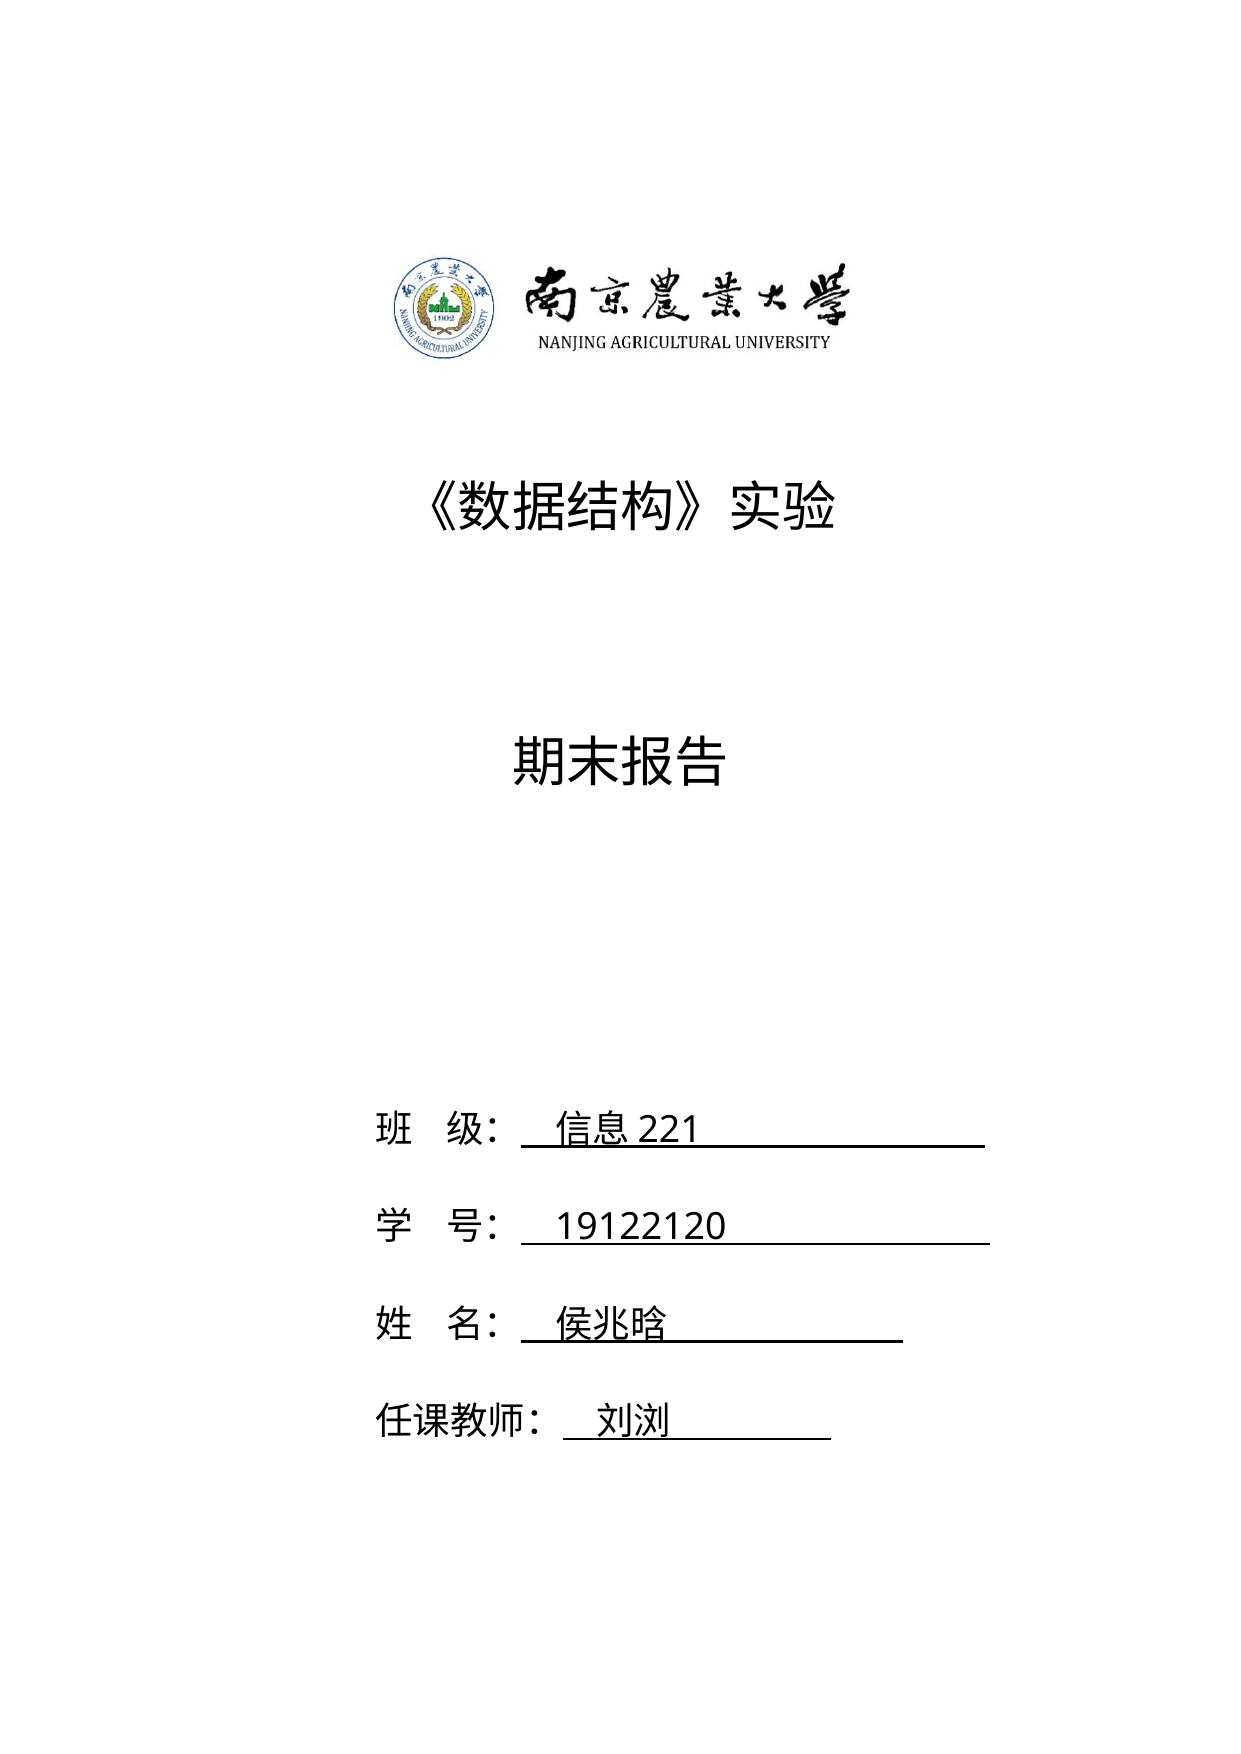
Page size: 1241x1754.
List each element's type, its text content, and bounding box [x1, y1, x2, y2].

text 班 级： 信息221 [187, 1093, 1053, 1158]
text 学 号： 19122120 [187, 1191, 1053, 1256]
text 姓 名： 侯兆晗 [187, 1288, 1053, 1353]
picture [382, 227, 858, 376]
text 期末报告 [187, 709, 1053, 806]
text 《数据结构》实验 [187, 454, 1053, 552]
text 任课教师： 刘浏 [187, 1386, 1053, 1451]
